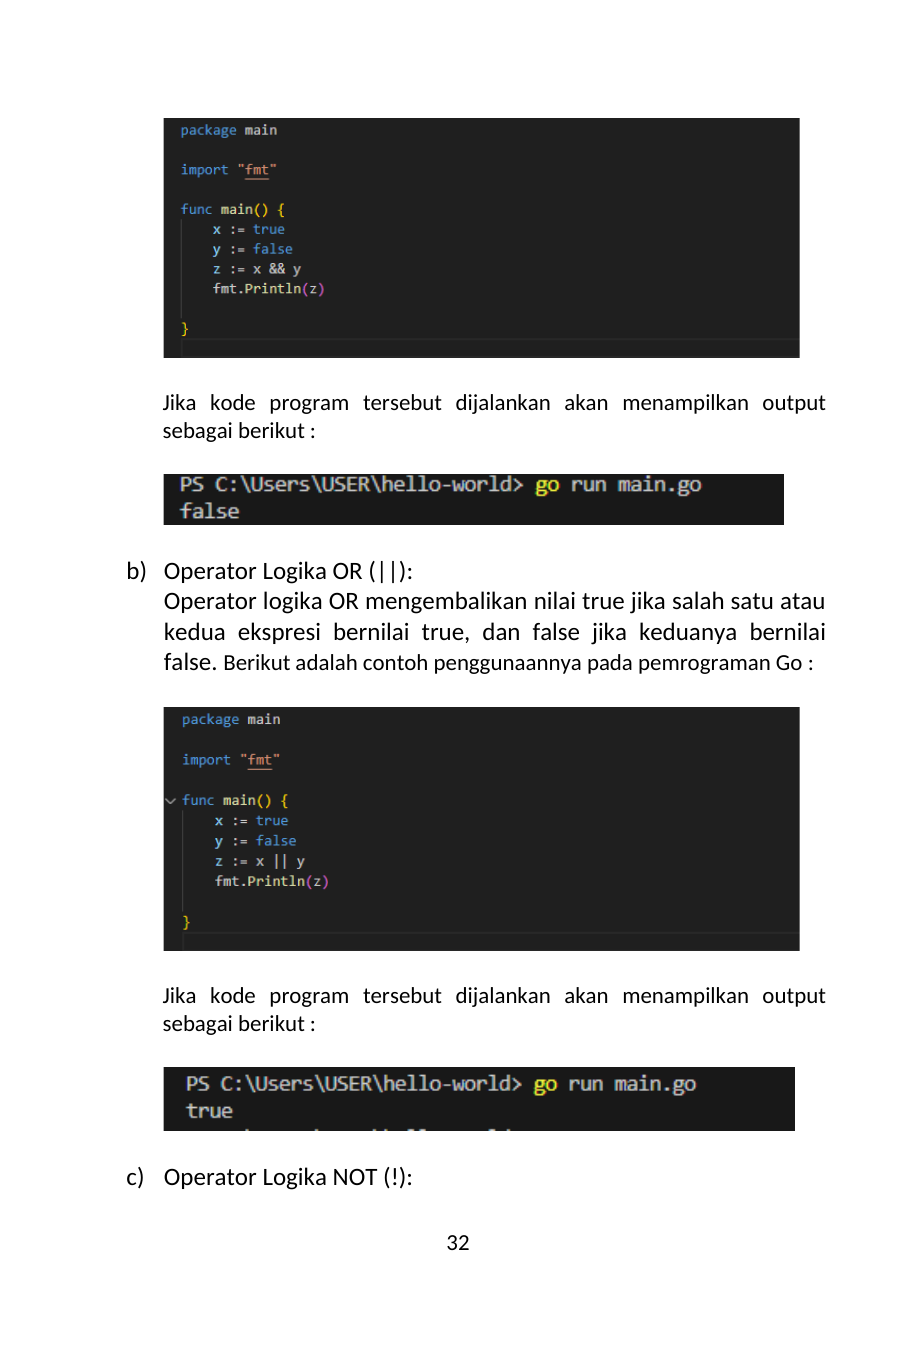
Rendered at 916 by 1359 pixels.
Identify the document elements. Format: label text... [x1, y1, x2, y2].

picture [163, 1067, 795, 1131]
text Jika kode program tersebut dijalankan akan menampilkan output sebagai berikut : [162, 981, 827, 1037]
list Operator Logika OR (||): [126, 555, 827, 586]
text Jika kode program tersebut dijalankan akan menampilkan output sebagai berikut : [162, 388, 827, 444]
text Operator logika OR mengembalikan nilai true jika salah satu atau kedua ekspresi bernilai true, dan false jika keduanya bernilai false. Berikut adalah contoh penggunaannya pada pemrograman Go : [164, 586, 827, 677]
picture [163, 474, 784, 525]
list Operator Logika NOT (!): [126, 1161, 827, 1191]
picture [163, 707, 800, 951]
picture [163, 118, 800, 358]
